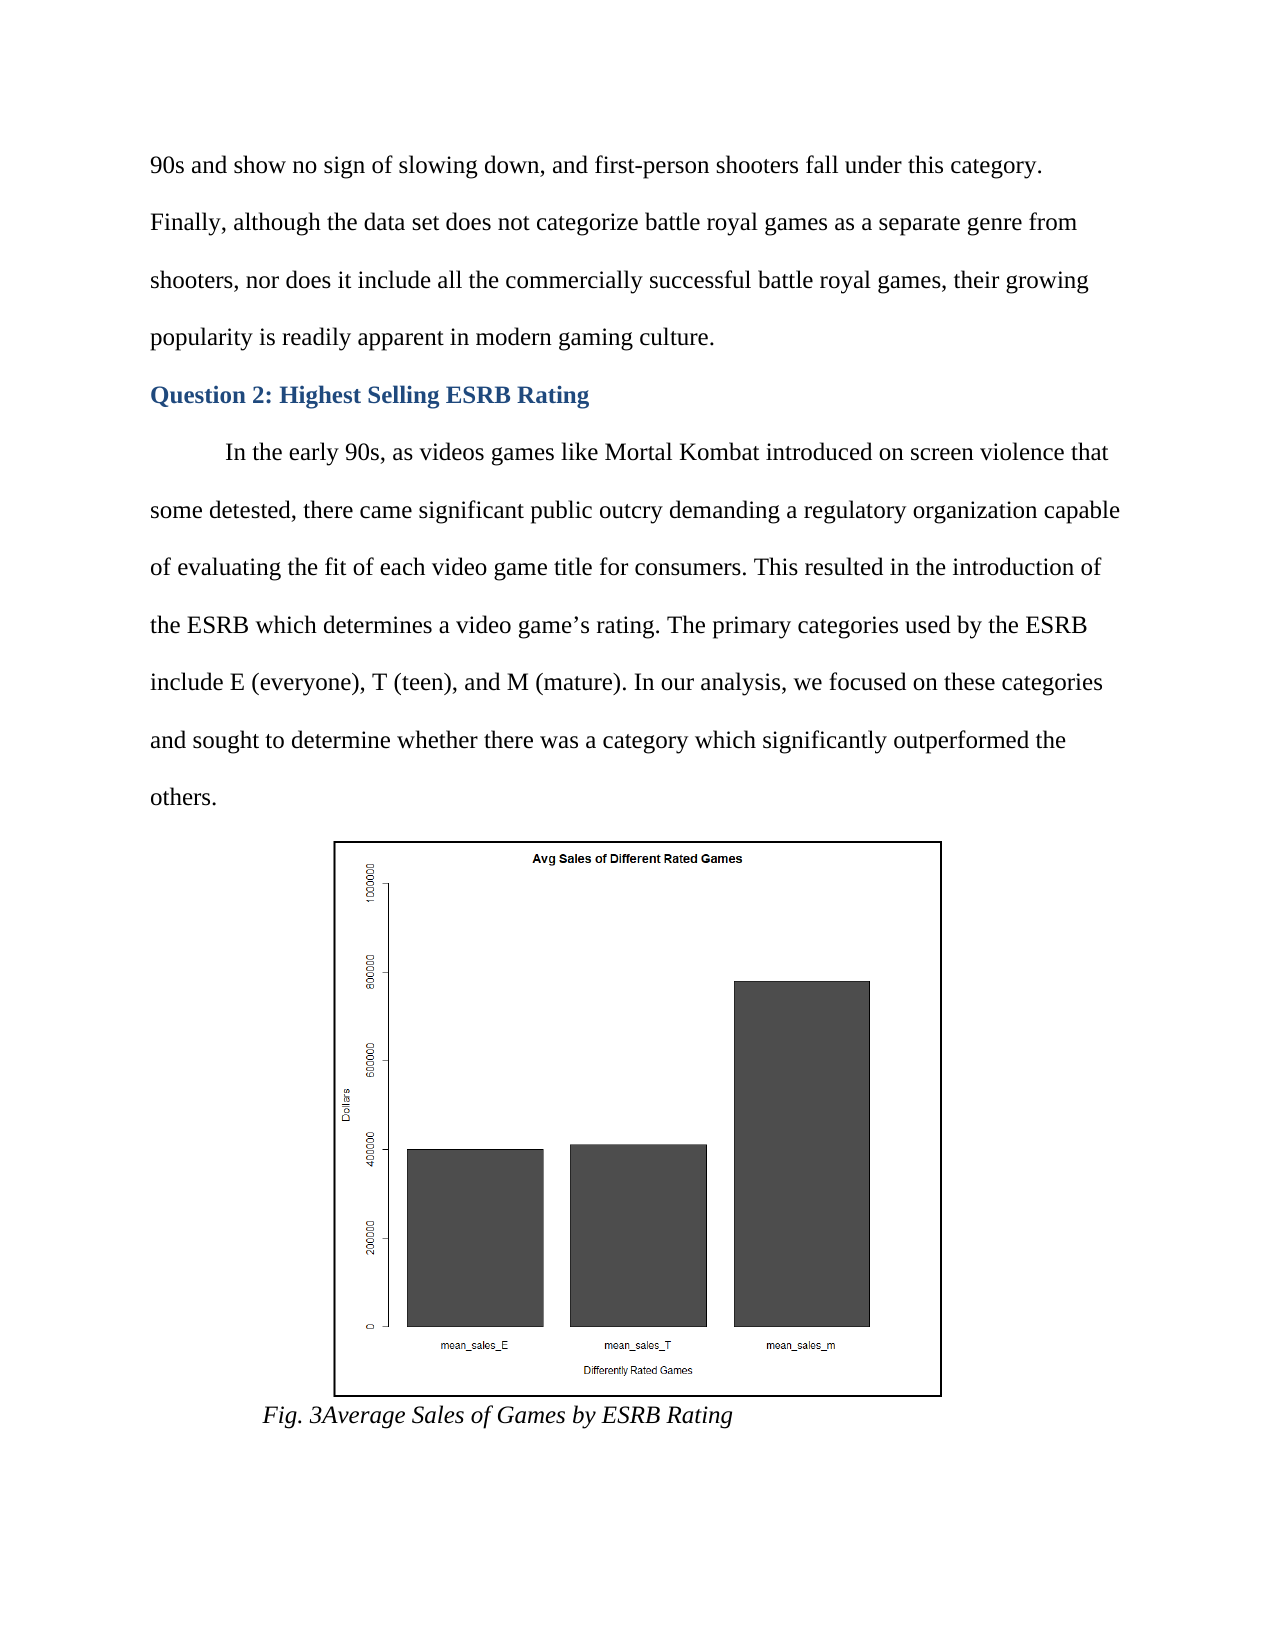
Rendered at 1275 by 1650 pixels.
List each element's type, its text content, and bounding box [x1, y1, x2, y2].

text In the early 90s, as videos games like Mortal Kombat introduced on screen violence that some detested, there came significant public outcry demanding a regulatory organization capable of evaluating the fit of each video game title for consumers. This resulted in the introduction of the ESRB which determines a video game’s rating. The primary categories used by the ESRB include E (everyone), T (teen), and M (mature). In our analysis, we focused on these categories and sought to determine whether there was a category which significantly outperformed the others. [150, 437, 1125, 811]
text Question 2: Highest Selling ESRB Rating [150, 380, 1125, 409]
text Fig. 3Average Sales of Games by ESRB Rating [150, 1400, 1125, 1428]
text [150, 150, 1125, 351]
picture [330, 840, 945, 1400]
